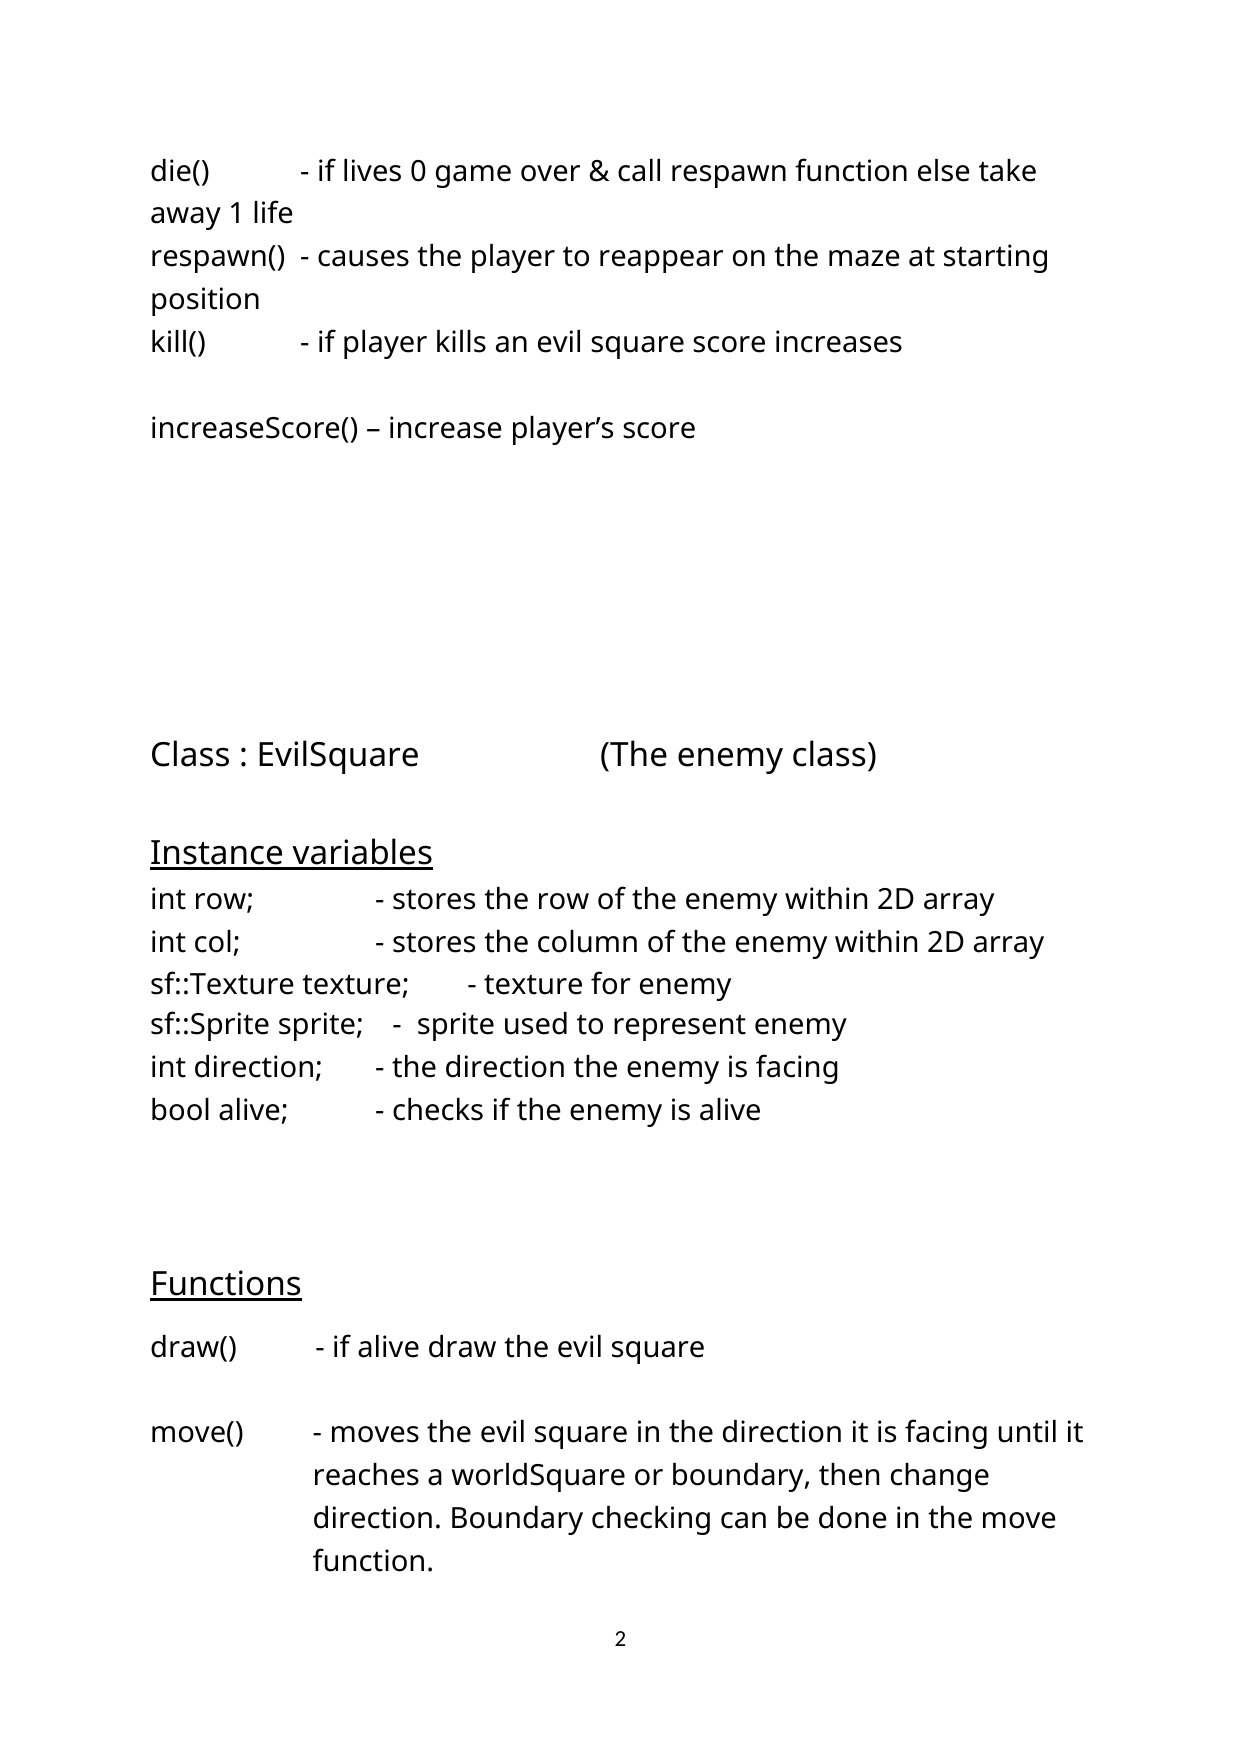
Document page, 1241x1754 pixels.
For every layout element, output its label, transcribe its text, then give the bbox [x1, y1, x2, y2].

text Functions [150, 1260, 1090, 1306]
text bool alive; - checks if the enemy is alive [150, 1089, 1090, 1129]
text int col; - stores the column of the enemy within 2D array [150, 921, 1090, 961]
text move() - moves the evil square in the direction it is facing until it reaches a worldSquare or boundary, then change direction. Boundary checking can be done in the move function. [150, 1411, 1090, 1579]
text int direction; - the direction the enemy is facing [150, 1046, 1090, 1086]
text int row; - stores the row of the enemy within 2D array [150, 878, 1090, 918]
text kill() - if player kills an evil square score increases [150, 321, 1090, 361]
text Class : EvilSquare (The enemy class) [150, 731, 1090, 777]
text increaseScore() – increase player’s score [150, 407, 1090, 447]
text draw() - if alive draw the evil square [150, 1326, 1090, 1366]
text respawn() - causes the player to reappear on the maze at starting position [150, 236, 1090, 318]
text sf::Texture texture; - texture for enemy [150, 964, 1090, 1003]
text Instance variables [150, 829, 1090, 874]
text sf::Sprite sprite; - sprite used to represent enemy [150, 1003, 1090, 1043]
text die() - if lives 0 game over & call respawn function else take away 1 life [150, 150, 1090, 232]
